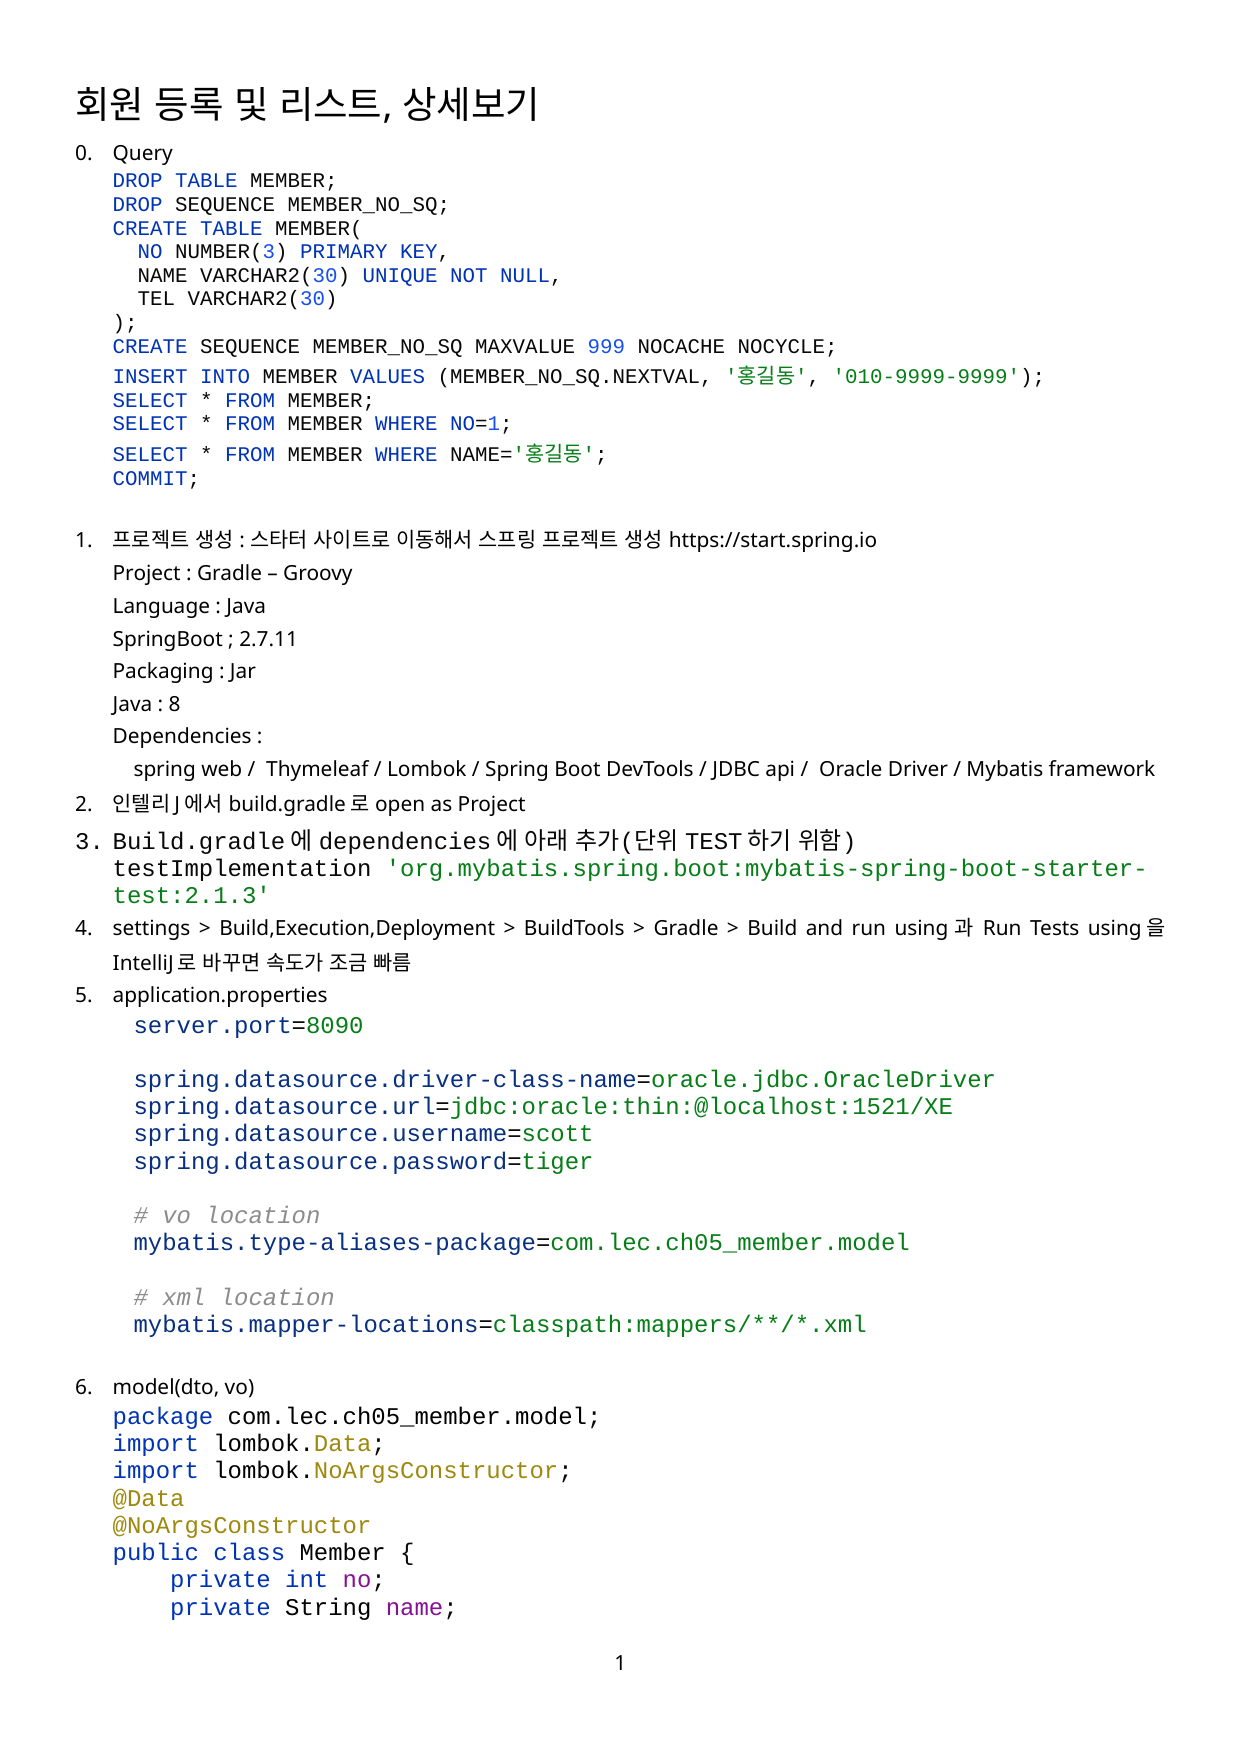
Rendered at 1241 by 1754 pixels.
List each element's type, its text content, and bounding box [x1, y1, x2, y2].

list Build.gradle에 dependencies에 아래 추가(단위 TEST하기 위함) [75, 822, 1165, 857]
list 프로젝트 생성 : 스타터 사이트로 이동해서 스프링 프로젝트 생성 https://start.spring.io [75, 524, 1165, 554]
list 인텔리J에서 build.gradle로 open as Project [75, 787, 1165, 817]
list SpringBoot ; 2.7.11 [112, 624, 1165, 652]
list model(dto, vo) [75, 1372, 1165, 1400]
list Java : 8 [112, 689, 1165, 717]
list Language : Java [112, 591, 1165, 619]
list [112, 1404, 1165, 1622]
list Packaging : Jar [112, 656, 1165, 685]
list server.port=8090 spring.datasource.driver-class-name=oracle.jdbc.OracleDriver spring.datasource.url=jdbc:oracle:thin:@localhost:1521/XE spring.datasource.username=scott spring.datasource.password=tiger # vo location mybatis.type-aliases-package=com.lec.ch05_member.model # xml location mybatis.mapper-locations=classpath:mappers/**/*.xml [133, 1013, 1165, 1339]
list Dependencies : [112, 722, 1165, 750]
list DROP TABLE MEMBER; DROP SEQUENCE MEMBER_NO_SQ; CREATE TABLE MEMBER( NO NUMBER(3) PRIMARY KEY, NAME VARCHAR2(30) UNIQUE NOT NULL, TEL VARCHAR2(30) ); CREATE SEQUENCE MEMBER_NO_SQ MAXVALUE 999 NOCACHE NOCYCLE; INSERT INTO MEMBER VALUES (MEMBER_NO_SQ.NEXTVAL, '홍길동', '010-9999-9999'); SELECT * FROM MEMBER; SELECT * FROM MEMBER WHERE NO=1; SELECT * FROM MEMBER WHERE NAME='홍길동'; COMMIT; [112, 170, 1165, 491]
list Project : Gradle – Groovy [112, 558, 1165, 587]
list spring web / Thymeleaf / Lombok / Spring Boot DevTools / JDBC api / Oracle Driver / Mybatis framework [133, 754, 1165, 783]
list settings > Build,Execution,Deployment > BuildTools > Gradle > Build and run using과 Run Tests using을 IntelliJ로 바꾸면 속도가 조금 빠름 [75, 911, 1165, 976]
list Query [75, 138, 1165, 166]
list testImplementation 'org.mybatis.spring.boot:mybatis-spring-boot-starter-test:2.1.3' [112, 857, 1165, 911]
text 회원 등록 및 리스트, 상세보기 [75, 75, 1165, 129]
list application.properties [75, 981, 1165, 1009]
